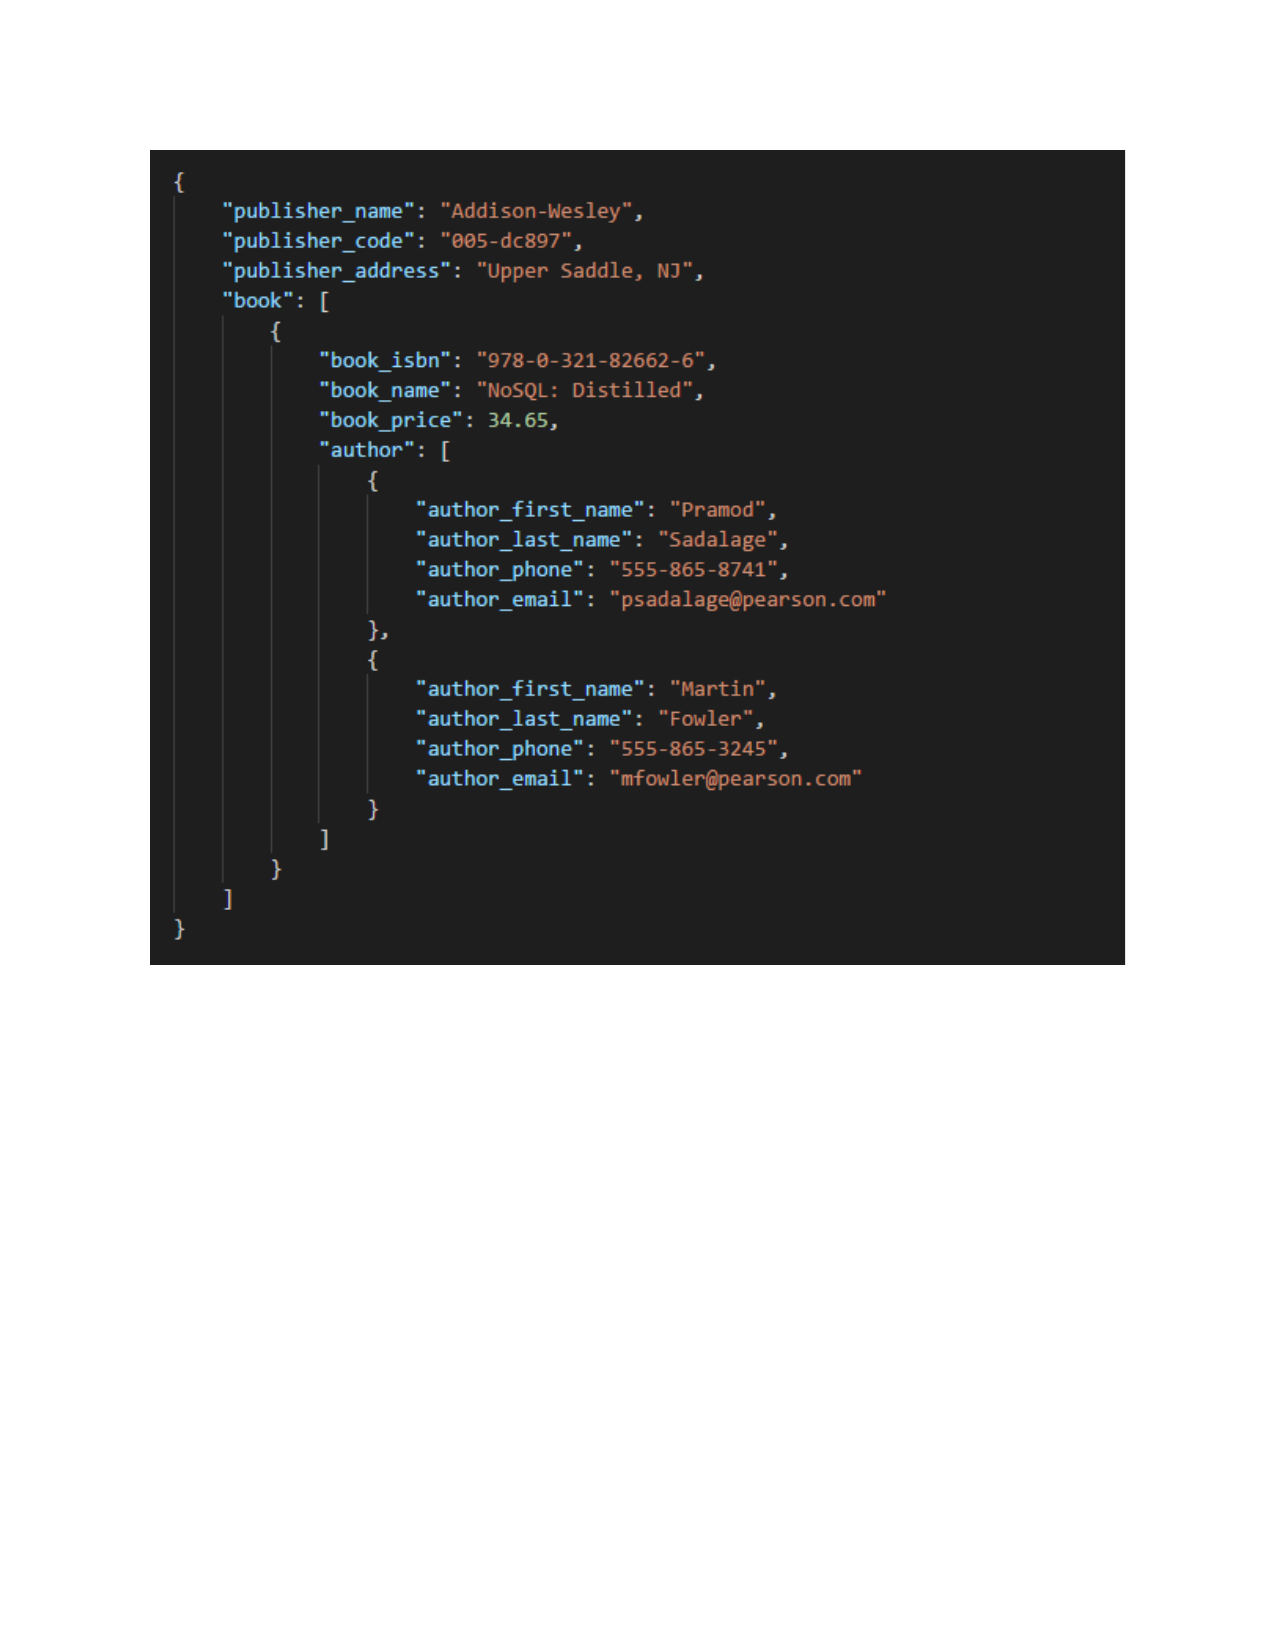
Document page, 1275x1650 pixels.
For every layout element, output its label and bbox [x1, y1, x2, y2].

picture [150, 150, 1125, 965]
